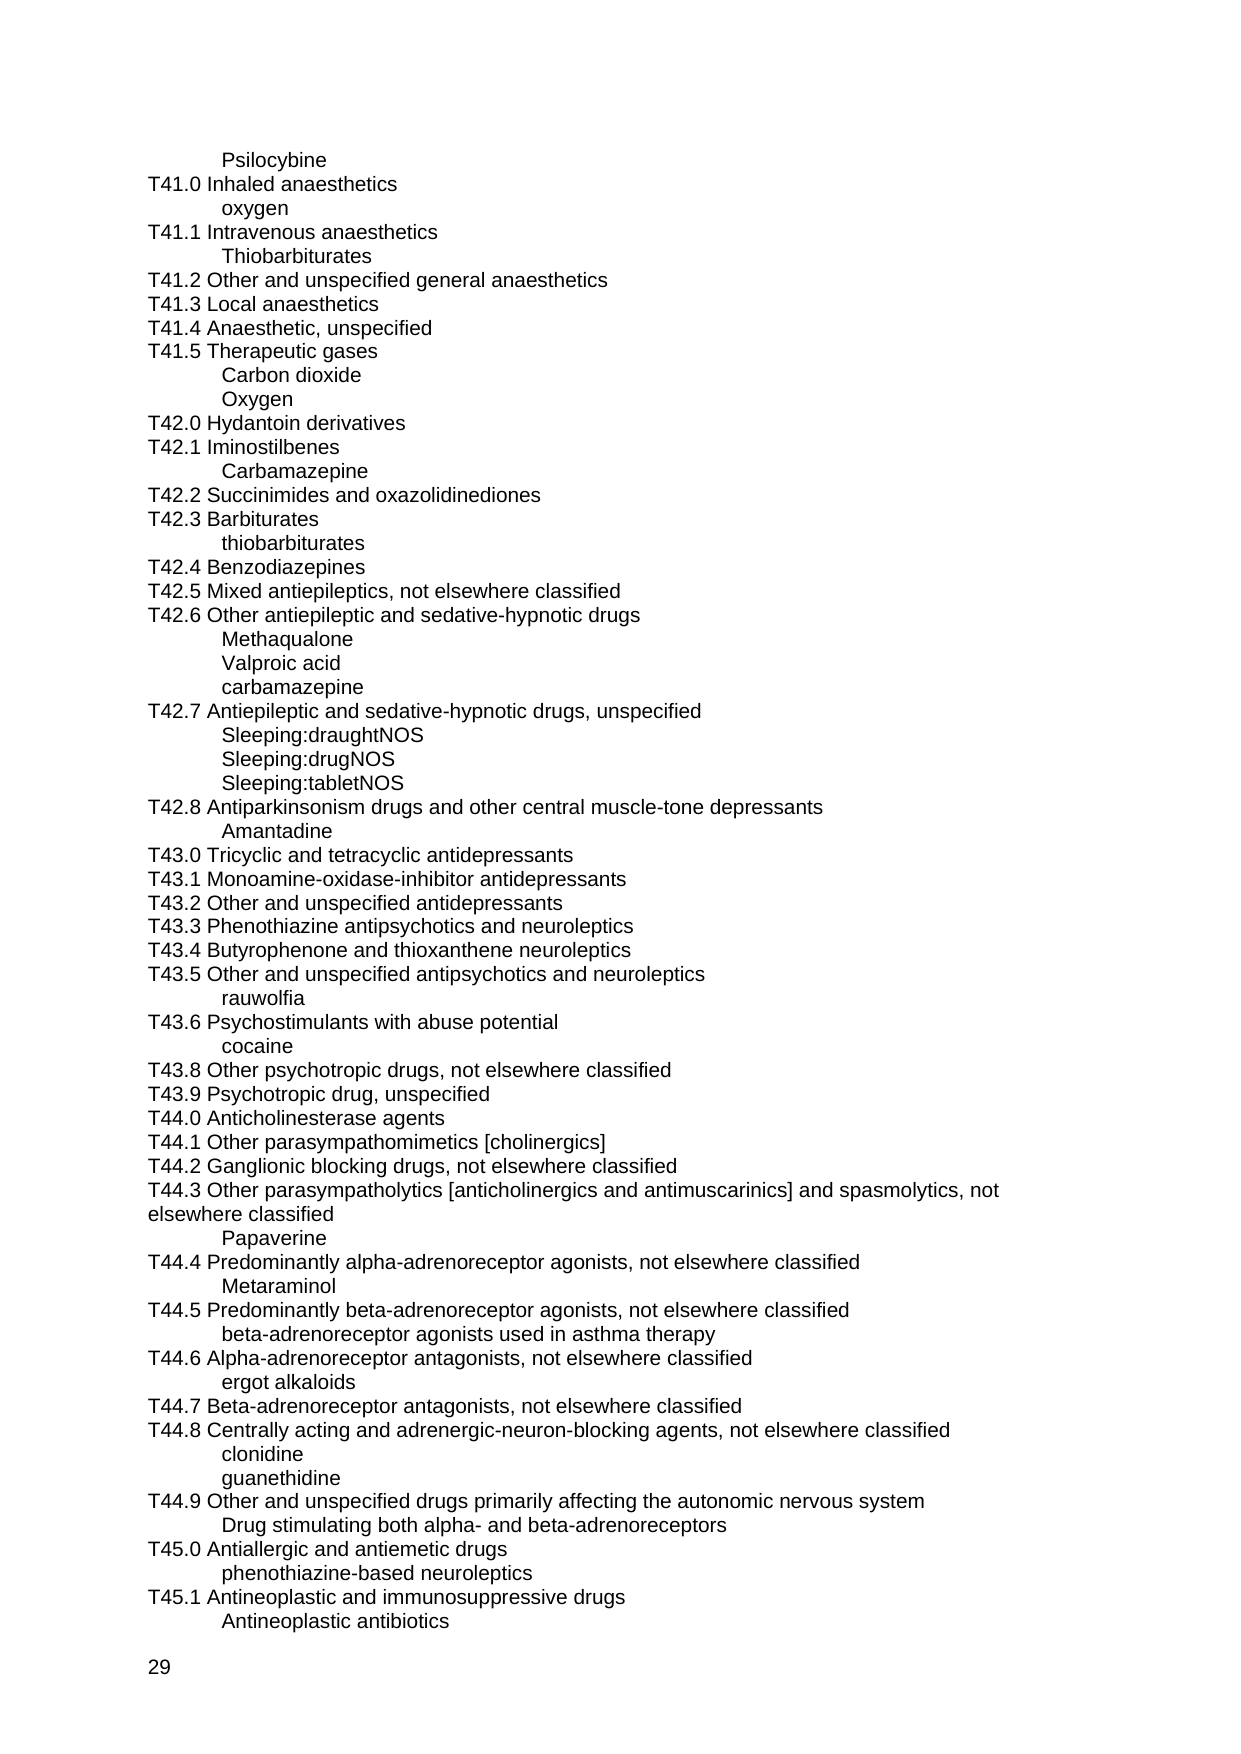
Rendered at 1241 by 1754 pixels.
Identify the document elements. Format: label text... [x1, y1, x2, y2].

text T44.6 Alpha-adrenoreceptor antagonists, not elsewhere classified [148, 1346, 1092, 1369]
text T41.3 Local anaesthetics [148, 291, 1092, 315]
text guanethidine [148, 1465, 1092, 1489]
text clonidine [148, 1441, 1092, 1465]
text Oxygen [148, 387, 1092, 411]
text Psilocybine [148, 148, 1092, 172]
text T44.5 Predominantly beta-adrenoreceptor agonists, not elsewhere classified [148, 1298, 1092, 1322]
text T42.2 Succinimides and oxazolidinediones [148, 483, 1092, 507]
text Carbon dioxide [148, 363, 1092, 387]
text T41.5 Therapeutic gases [148, 339, 1092, 363]
text rauwolfia [148, 986, 1092, 1010]
text Sleeping:draughtNOS [148, 723, 1092, 747]
text T43.0 Tricyclic and tetracyclic antidepressants [148, 842, 1092, 866]
text T43.2 Other and unspecified antidepressants [148, 890, 1092, 914]
text T43.9 Psychotropic drug, unspecified [148, 1082, 1092, 1106]
text T42.4 Benzodiazepines [148, 555, 1092, 579]
text Sleeping:drugNOS [148, 747, 1092, 771]
text carbamazepine [148, 675, 1092, 699]
text T43.1 Monoamine-oxidase-inhibitor antidepressants [148, 866, 1092, 890]
text T44.0 Anticholinesterase agents [148, 1106, 1092, 1130]
text T44.9 Other and unspecified drugs primarily affecting the autonomic nervous system [148, 1489, 1092, 1513]
text T44.2 Ganglionic blocking drugs, not elsewhere classified [148, 1154, 1092, 1178]
text T45.0 Antiallergic and antiemetic drugs [148, 1537, 1092, 1561]
text T41.4 Anaesthetic, unspecified [148, 315, 1092, 339]
text T42.6 Other antiepileptic and sedative-hypnotic drugs [148, 603, 1092, 627]
text T45.1 Antineoplastic and immunosuppressive drugs [148, 1585, 1092, 1609]
text T41.2 Other and unspecified general anaesthetics [148, 267, 1092, 291]
text Metaraminol [148, 1274, 1092, 1298]
text T42.8 Antiparkinsonism drugs and other central muscle-tone depressants [148, 794, 1092, 818]
text T44.4 Predominantly alpha-adrenoreceptor agonists, not elsewhere classified [148, 1250, 1092, 1274]
text cocaine [148, 1034, 1092, 1058]
text ergot alkaloids [148, 1369, 1092, 1393]
text T44.1 Other parasympathomimetics [cholinergics] [148, 1130, 1092, 1154]
text Carbamazepine [148, 459, 1092, 483]
text T43.3 Phenothiazine antipsychotics and neuroleptics [148, 914, 1092, 938]
text T42.0 Hydantoin derivatives [148, 411, 1092, 435]
text Methaqualone [148, 627, 1092, 651]
text T43.8 Other psychotropic drugs, not elsewhere classified [148, 1058, 1092, 1082]
text Antineoplastic antibiotics [148, 1609, 1092, 1633]
text T41.1 Intravenous anaesthetics [148, 219, 1092, 243]
text T43.5 Other and unspecified antipsychotics and neuroleptics [148, 962, 1092, 986]
text Sleeping:tabletNOS [148, 771, 1092, 794]
text Thiobarbiturates [148, 243, 1092, 267]
text Valproic acid [148, 651, 1092, 675]
text T43.6 Psychostimulants with abuse potential [148, 1010, 1092, 1034]
text T43.4 Butyrophenone and thioxanthene neuroleptics [148, 938, 1092, 962]
text T44.8 Centrally acting and adrenergic-neuron-blocking agents, not elsewhere classified [148, 1417, 1092, 1441]
text phenothiazine-based neuroleptics [148, 1561, 1092, 1585]
text oxygen [148, 196, 1092, 219]
text Amantadine [148, 818, 1092, 842]
text T42.5 Mixed antiepileptics, not elsewhere classified [148, 579, 1092, 603]
text beta-adrenoreceptor agonists used in asthma therapy [148, 1322, 1092, 1346]
text T42.3 Barbiturates [148, 507, 1092, 531]
text T41.0 Inhaled anaesthetics [148, 172, 1092, 196]
text T42.1 Iminostilbenes [148, 435, 1092, 459]
text T44.7 Beta-adrenoreceptor antagonists, not elsewhere classified [148, 1393, 1092, 1417]
text Papaverine [148, 1226, 1092, 1250]
text thiobarbiturates [148, 531, 1092, 555]
text T42.7 Antiepileptic and sedative-hypnotic drugs, unspecified [148, 699, 1092, 723]
text Drug stimulating both alpha- and beta-adrenoreceptors [148, 1513, 1092, 1537]
text T44.3 Other parasympatholytics [anticholinergics and antimuscarinics] and spasmolytics, not elsewhere classified [148, 1178, 1092, 1226]
